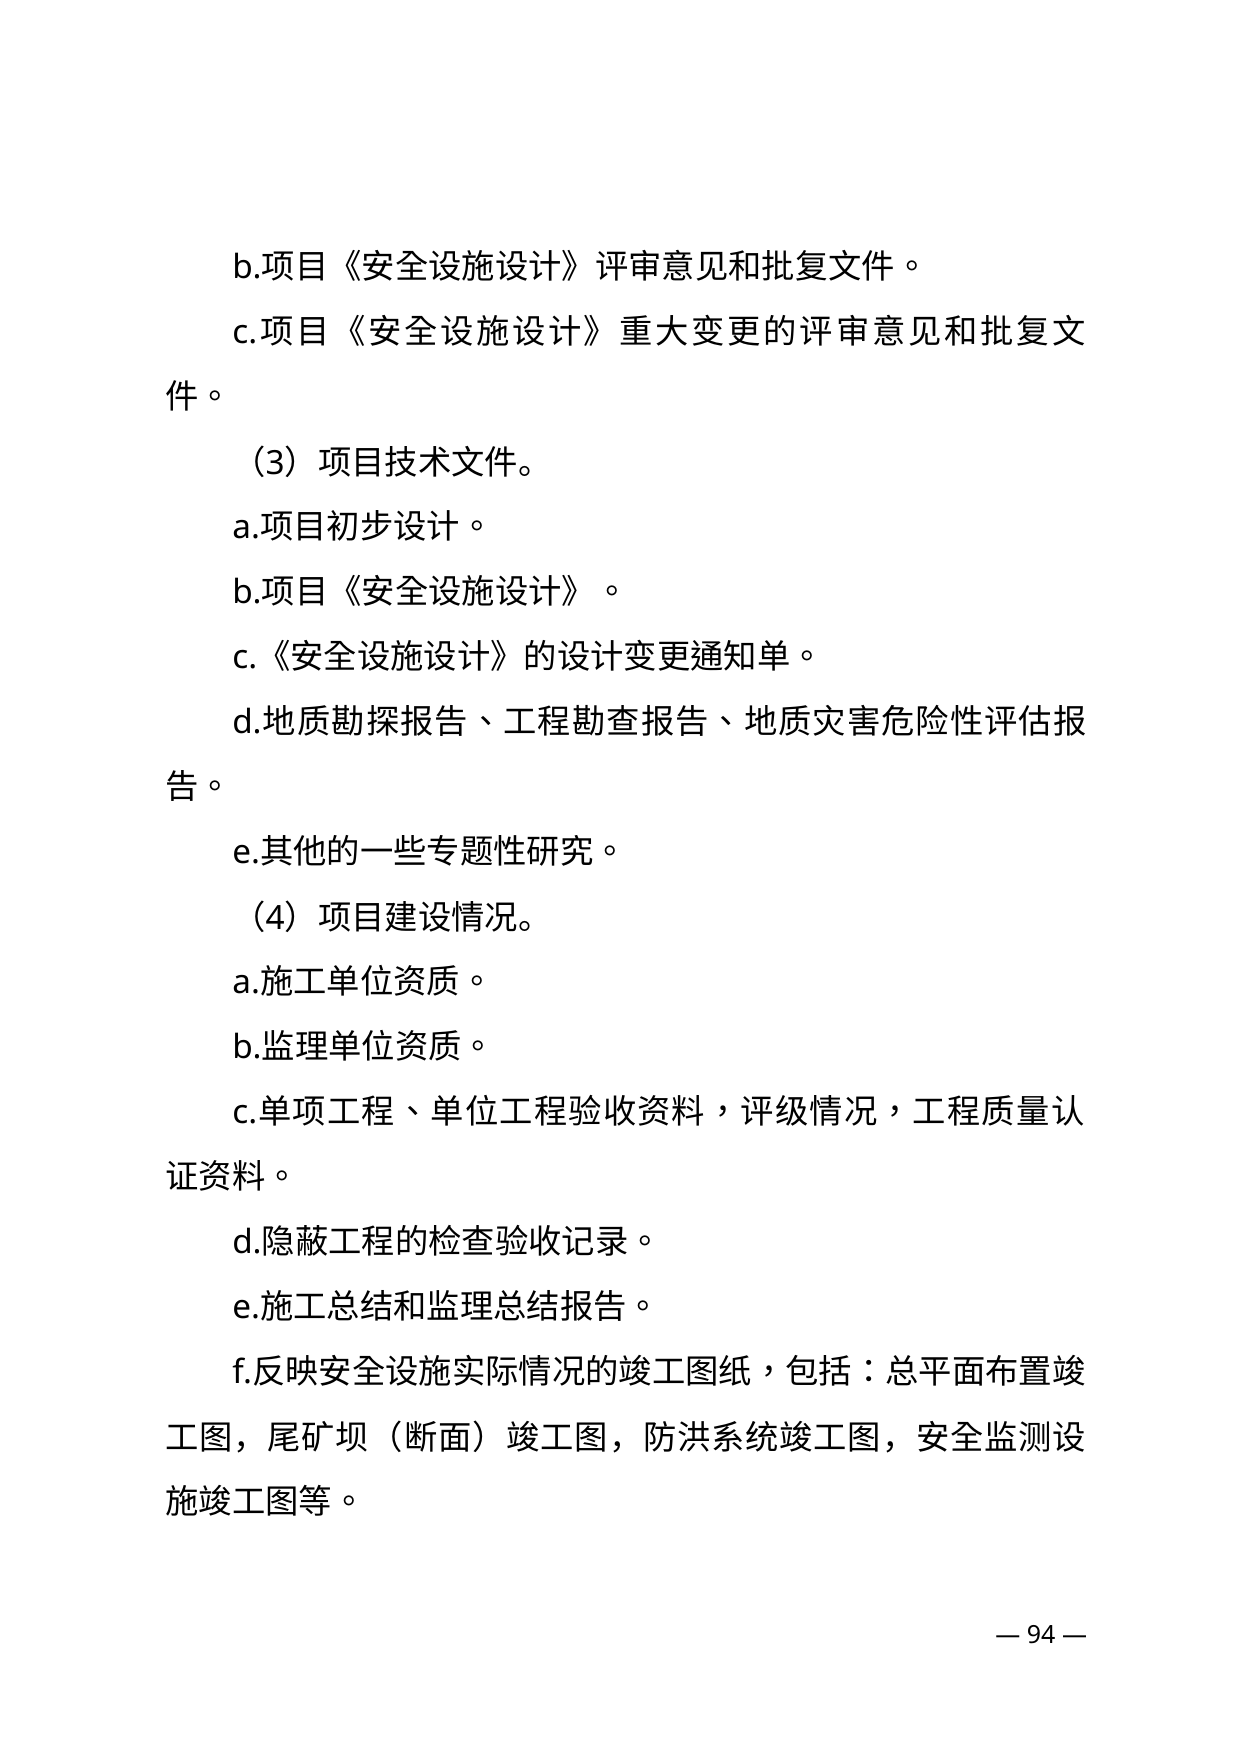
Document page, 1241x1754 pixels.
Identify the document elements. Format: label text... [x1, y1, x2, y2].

text b.项目《安全设施设计》。 [165, 558, 1087, 623]
text b.监理单位资质。 [165, 1013, 1087, 1078]
text （4）项目建设情况。 [165, 883, 1087, 948]
text a.项目初步设计。 [165, 493, 1087, 558]
text e.施工总结和监理总结报告。 [165, 1273, 1087, 1338]
text d.隐蔽工程的检查验收记录。 [165, 1208, 1087, 1273]
text c.《安全设施设计》的设计变更通知单。 [165, 623, 1087, 688]
text b.项目《安全设施设计》评审意见和批复文件。 [165, 233, 1087, 298]
text c.单项工程、单位工程验收资料，评级情况，工程质量认证资料。 [165, 1078, 1087, 1208]
text f.反映安全设施实际情况的竣工图纸，包括：总平面布置竣工图，尾矿坝（断面）竣工图，防洪系统竣工图，安全监测设施竣工图等。 [165, 1338, 1087, 1533]
text （3）项目技术文件。 [165, 428, 1087, 493]
text a.施工单位资质。 [165, 948, 1087, 1013]
text d.地质勘探报告、工程勘查报告、地质灾害危险性评估报告。 [165, 688, 1087, 818]
text e.其他的一些专题性研究。 [165, 818, 1087, 883]
text c.项目《安全设施设计》重大变更的评审意见和批复文件。 [165, 298, 1087, 428]
